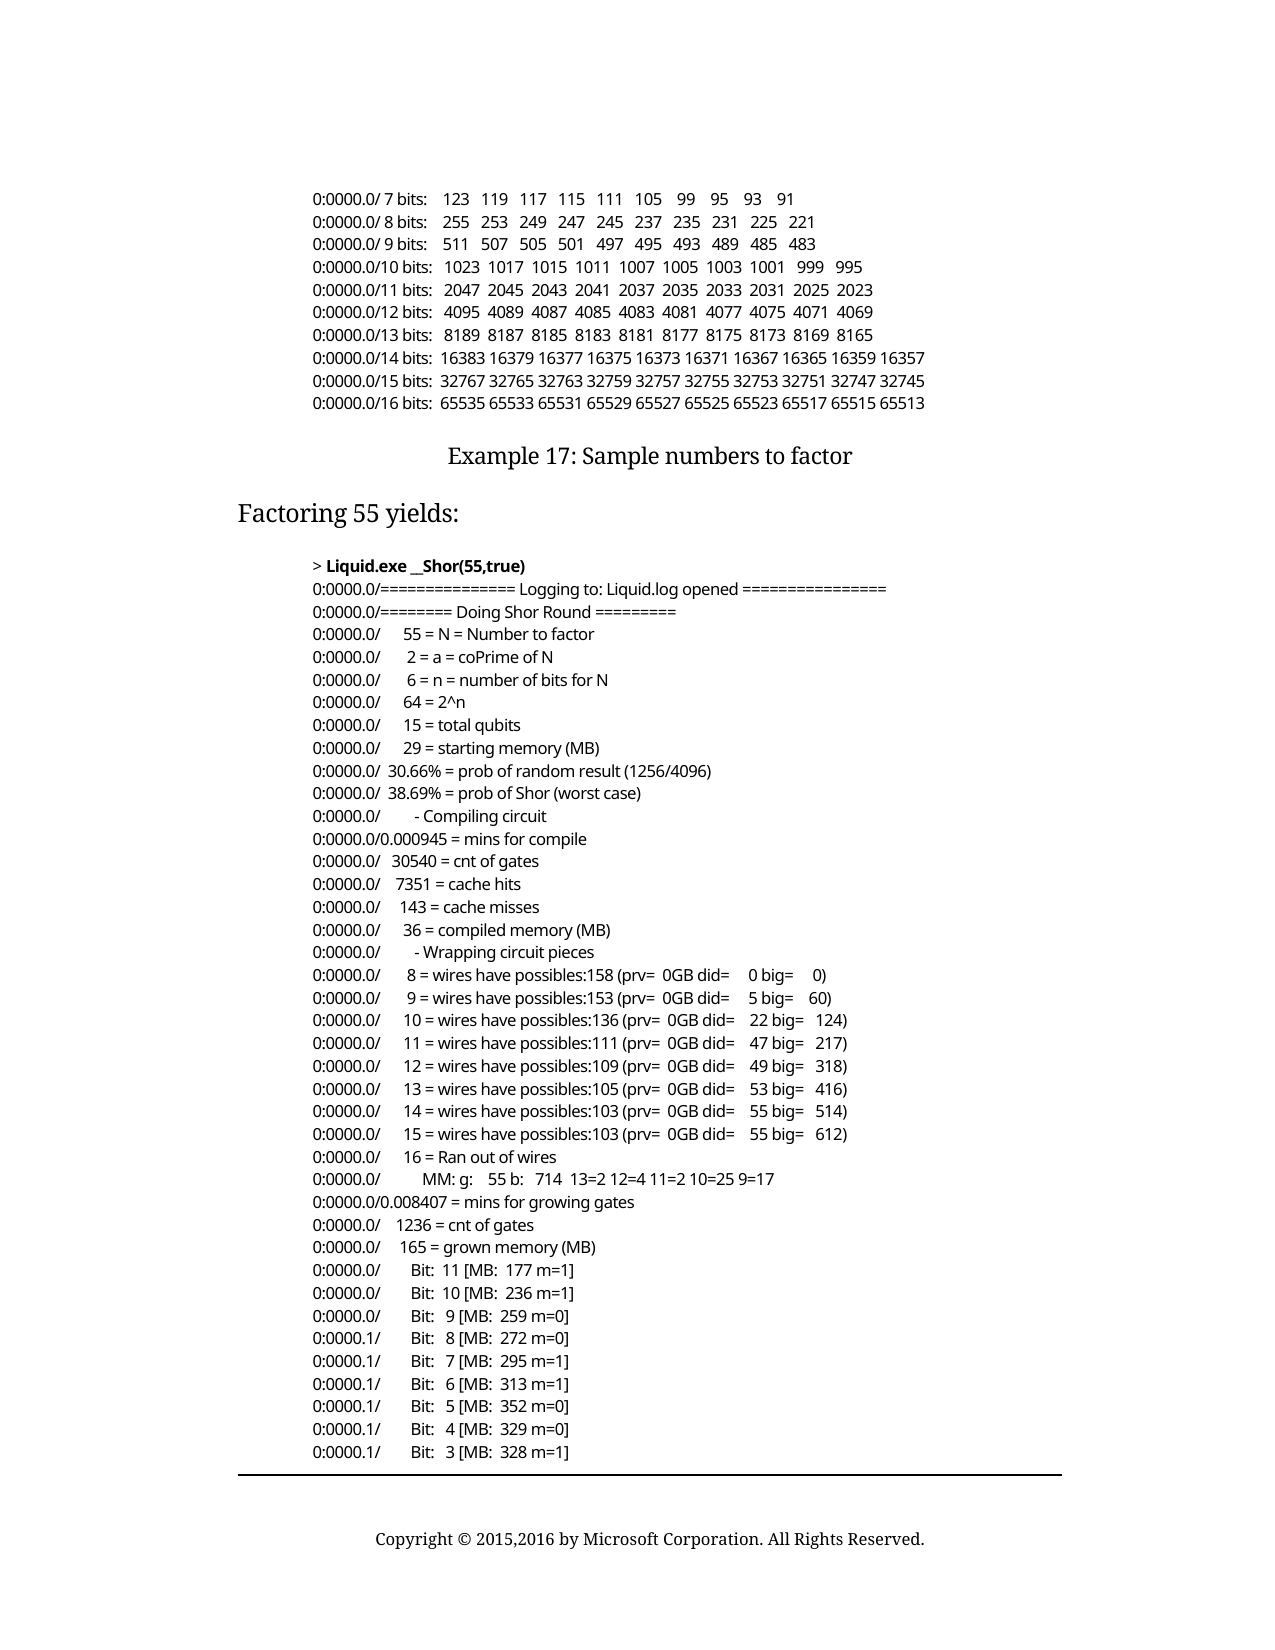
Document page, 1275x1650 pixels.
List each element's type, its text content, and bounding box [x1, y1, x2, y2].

list 0:0000.0/11 bits: 2047 2045 2043 2041 2037 2035 2033 2031 2025 2023 [312, 278, 1062, 301]
text Example 17: Sample numbers to factor [237, 439, 1062, 471]
list 0:0000.0/0.008407 = mins for growing gates [312, 1191, 1062, 1213]
list 0:0000.0/ 7 bits: 123 119 117 115 111 105 99 95 93 91 [312, 187, 1062, 210]
list 0:0000.0/ MM: g: 55 b: 714 13=2 12=4 11=2 10=25 9=17 [312, 1168, 1062, 1191]
list 0:0000.0/=============== Logging to: Liquid.log opened ================ [312, 578, 1062, 600]
list 0:0000.0/0.000945 = mins for compile [312, 827, 1062, 850]
list 0:0000.1/ Bit: 7 [MB: 295 m=1] [312, 1350, 1062, 1372]
list 0:0000.0/ 29 = starting memory (MB) [312, 737, 1062, 759]
list 0:0000.0/13 bits: 8189 8187 8185 8183 8181 8177 8175 8173 8169 8165 [312, 324, 1062, 346]
list 0:0000.1/ Bit: 5 [MB: 352 m=0] [312, 1395, 1062, 1418]
list 0:0000.1/ Bit: 4 [MB: 329 m=0] [312, 1418, 1062, 1441]
list 0:0000.0/ 16 = Ran out of wires [312, 1145, 1062, 1168]
list 0:0000.1/ Bit: 8 [MB: 272 m=0] [312, 1327, 1062, 1350]
text Factoring 55 yields: [237, 496, 1062, 530]
list 0:0000.0/ 9 bits: 511 507 505 501 497 495 493 489 485 483 [312, 233, 1062, 256]
list 0:0000.1/ Bit: 3 [MB: 328 m=1] [312, 1441, 1062, 1463]
list 0:0000.0/ 14 = wires have possibles:103 (prv= 0GB did= 55 big= 514) [312, 1100, 1062, 1123]
list 0:0000.1/ Bit: 6 [MB: 313 m=1] [312, 1372, 1062, 1395]
list 0:0000.0/ 1236 = cnt of gates [312, 1213, 1062, 1236]
list 0:0000.0/ Bit: 11 [MB: 177 m=1] [312, 1259, 1062, 1282]
list 0:0000.0/12 bits: 4095 4089 4087 4085 4083 4081 4077 4075 4071 4069 [312, 301, 1062, 324]
list 0:0000.0/ 36 = compiled memory (MB) [312, 918, 1062, 941]
list 0:0000.0/ 15 = total qubits [312, 714, 1062, 737]
list 0:0000.0/======== Doing Shor Round ========= [312, 600, 1062, 623]
list 0:0000.0/ 30540 = cnt of gates [312, 850, 1062, 873]
list 0:0000.0/ Bit: 10 [MB: 236 m=1] [312, 1282, 1062, 1304]
list 0:0000.0/ 15 = wires have possibles:103 (prv= 0GB did= 55 big= 612) [312, 1123, 1062, 1145]
list 0:0000.0/ Bit: 9 [MB: 259 m=0] [312, 1304, 1062, 1327]
list 0:0000.0/ 11 = wires have possibles:111 (prv= 0GB did= 47 big= 217) [312, 1032, 1062, 1054]
list 0:0000.0/ 9 = wires have possibles:153 (prv= 0GB did= 5 big= 60) [312, 986, 1062, 1009]
list 0:0000.0/ 12 = wires have possibles:109 (prv= 0GB did= 49 big= 318) [312, 1054, 1062, 1077]
list 0:0000.0/ 38.69% = prob of Shor (worst case) [312, 782, 1062, 805]
list 0:0000.0/ 8 bits: 255 253 249 247 245 237 235 231 225 221 [312, 210, 1062, 233]
list 0:0000.0/ 13 = wires have possibles:105 (prv= 0GB did= 53 big= 416) [312, 1077, 1062, 1100]
list > Liquid.exe __Shor(55,true) [312, 555, 1062, 578]
list 0:0000.0/15 bits: 32767 32765 32763 32759 32757 32755 32753 32751 32747 32745 [312, 369, 1062, 392]
list 0:0000.0/ 64 = 2^n [312, 691, 1062, 714]
list 0:0000.0/ 30.66% = prob of random result (1256/4096) [312, 759, 1062, 782]
list 0:0000.0/ 6 = n = number of bits for N [312, 668, 1062, 691]
list 0:0000.0/ 143 = cache misses [312, 896, 1062, 918]
list 0:0000.0/14 bits: 16383 16379 16377 16375 16373 16371 16367 16365 16359 16357 [312, 346, 1062, 369]
list 0:0000.0/ 55 = N = Number to factor [312, 623, 1062, 646]
list 0:0000.0/ 10 = wires have possibles:136 (prv= 0GB did= 22 big= 124) [312, 1009, 1062, 1032]
list 0:0000.0/ 165 = grown memory (MB) [312, 1236, 1062, 1259]
list 0:0000.0/ - Wrapping circuit pieces [312, 941, 1062, 964]
list 0:0000.0/ - Compiling circuit [312, 805, 1062, 827]
list 0:0000.0/16 bits: 65535 65533 65531 65529 65527 65525 65523 65517 65515 65513 [312, 392, 1062, 414]
list 0:0000.0/10 bits: 1023 1017 1015 1011 1007 1005 1003 1001 999 995 [312, 256, 1062, 278]
list 0:0000.0/ 2 = a = coPrime of N [312, 646, 1062, 668]
list 0:0000.0/ 8 = wires have possibles:158 (prv= 0GB did= 0 big= 0) [312, 964, 1062, 986]
list 0:0000.0/ 7351 = cache hits [312, 873, 1062, 896]
